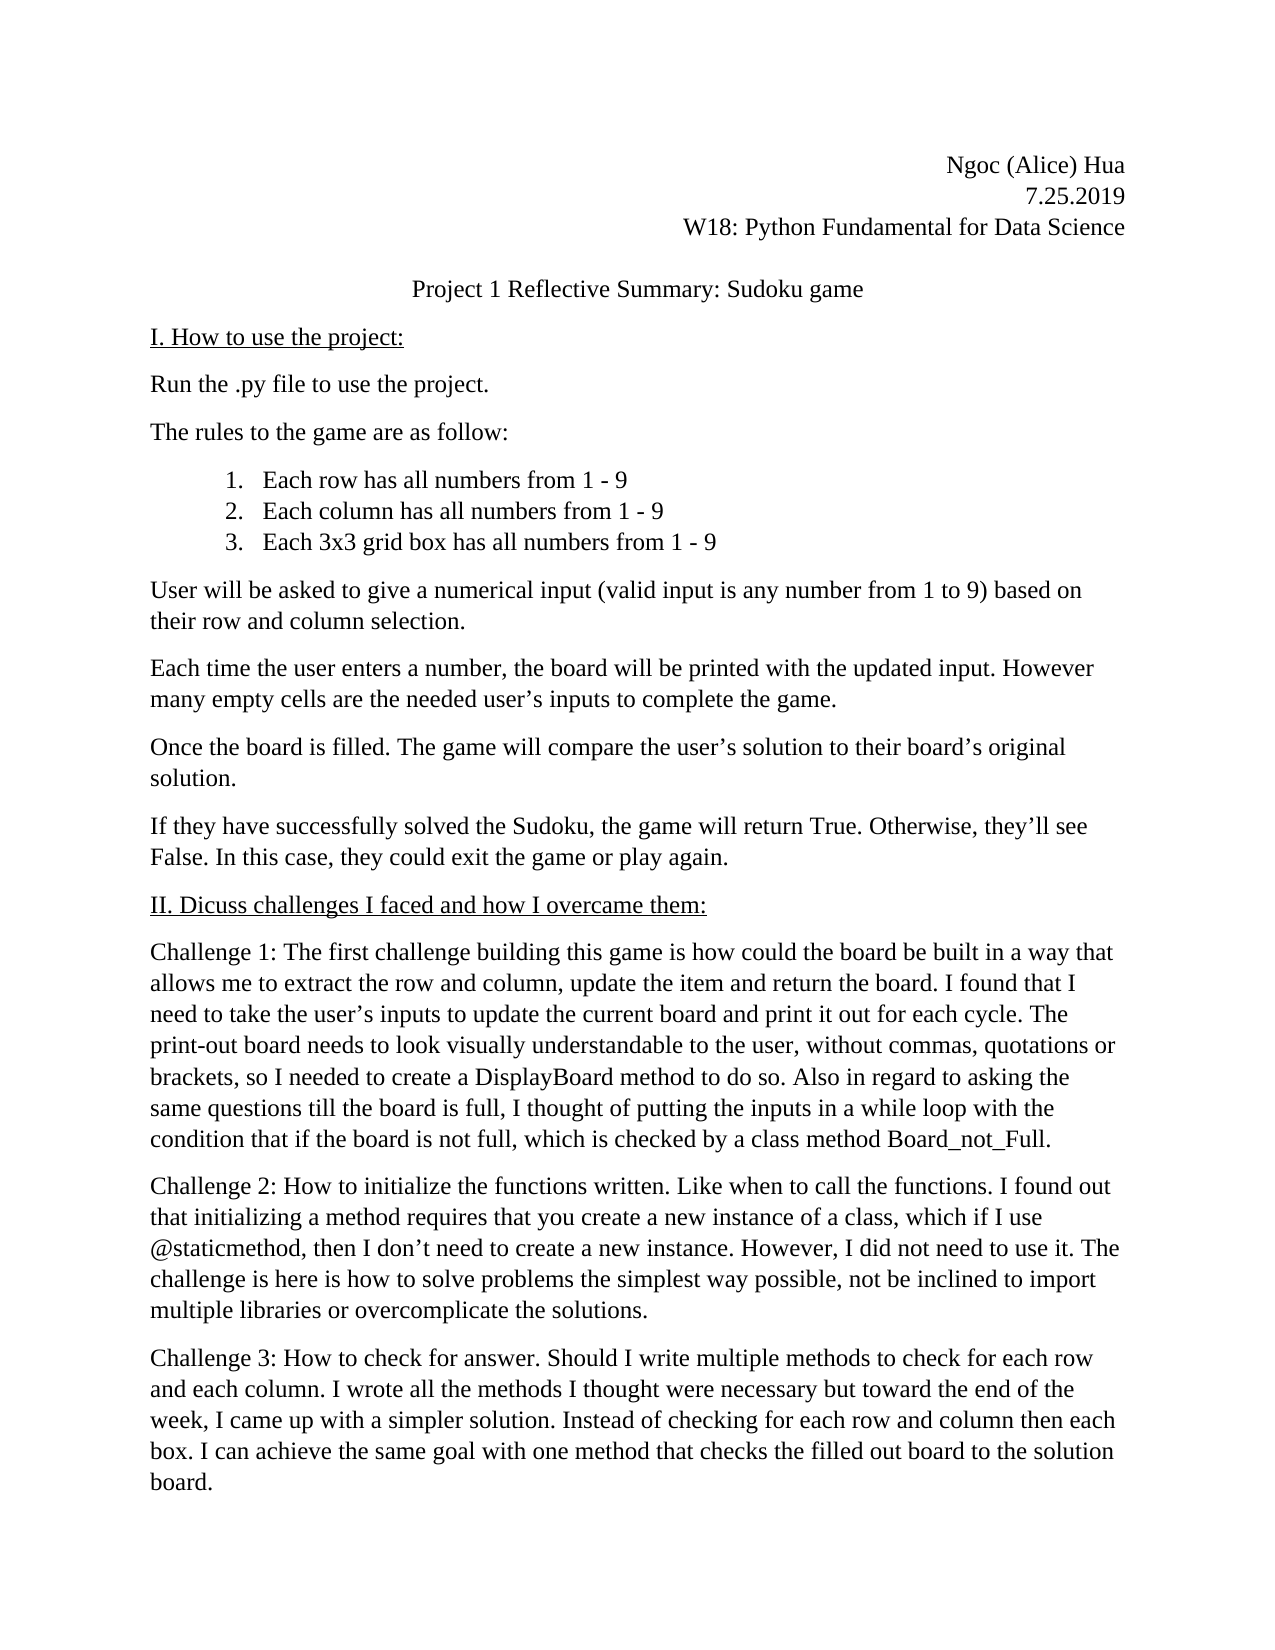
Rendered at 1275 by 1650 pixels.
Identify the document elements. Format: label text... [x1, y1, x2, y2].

text The rules to the game are as follow: [150, 417, 1125, 446]
text Run the .py file to use the project. [150, 369, 1125, 398]
list Each column has all numbers from 1 - 9 [225, 496, 1125, 525]
text W18: Python Fundamental for Data Science [150, 212, 1125, 241]
text Project 1 Reflective Summary: Sudoku game [150, 274, 1125, 303]
text 7.25.2019 [150, 181, 1125, 210]
text II. Dicuss challenges I faced and how I overcame them: [150, 890, 1125, 918]
text Once the board is filled. The game will compare the user’s solution to their board’s original solution. [150, 732, 1125, 792]
list Each row has all numbers from 1 - 9 [225, 465, 1125, 494]
text I. How to use the project: [150, 322, 1125, 351]
text Ngoc (Alice) Hua [150, 150, 1125, 179]
text Challenge 2: How to initialize the functions written. Like when to call the functions. I found out that initializing a method requires that you create a new instance of a class, which if I use @staticmethod, then I don’t need to create a new instance. However, I did not need to use it. The challenge is here is how to solve problems the simplest way possible, not be inclined to import multiple libraries or overcomplicate the solutions. [150, 1171, 1125, 1324]
list Each 3x3 grid box has all numbers from 1 - 9 [225, 527, 1125, 556]
text User will be asked to give a numerical input (valid input is any number from 1 to 9) based on their row and column selection. [150, 575, 1125, 634]
text Each time the user enters a number, the board will be printed with the updated input. However many empty cells are the needed user’s inputs to complete the game. [150, 653, 1125, 713]
text Challenge 1: The first challenge building this game is how could the board be built in a way that allows me to extract the row and column, update the item and return the board. I found that I need to take the user’s inputs to update the current board and print it out for each cycle. The print-out board needs to look visually understandable to the user, without commas, quotations or brackets, so I needed to create a DisplayBoard method to do so. Also in regard to asking the same questions till the board is full, I thought of putting the inputs in a while loop with the condition that if the board is not full, which is checked by a class method Board_not_Full. [150, 937, 1125, 1152]
text If they have successfully solved the Sudoku, the game will return True. Otherwise, they’ll see False. In this case, they could exit the game or play again. [150, 811, 1125, 871]
text Challenge 3: How to check for answer. Should I write multiple methods to check for each row and each column. I wrote all the methods I thought were necessary but toward the end of the week, I came up with a simpler solution. Instead of checking for each row and column then each box. I can achieve the same goal with one method that checks the filled out board to the solution board. [150, 1343, 1125, 1496]
